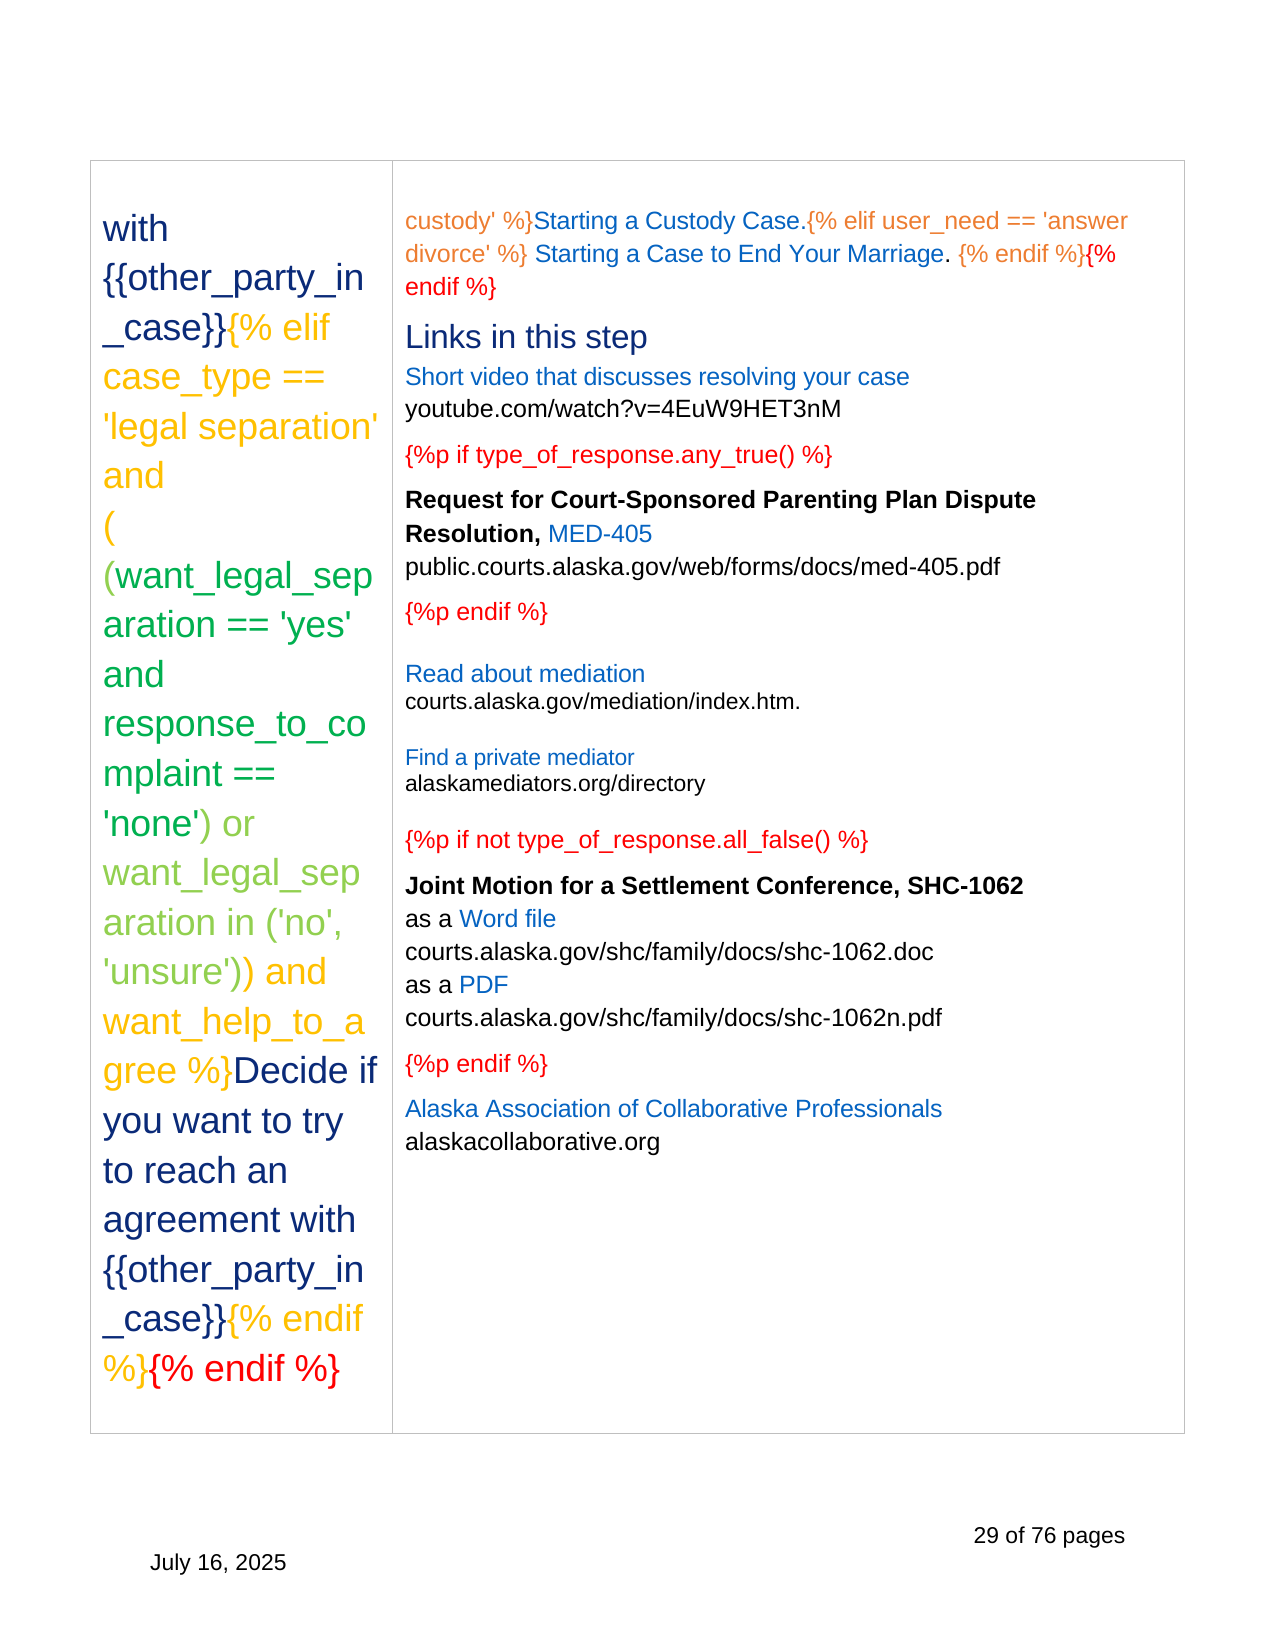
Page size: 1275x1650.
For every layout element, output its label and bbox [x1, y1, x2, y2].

table_cell [91, 161, 392, 1433]
table_cell [393, 161, 1184, 1433]
